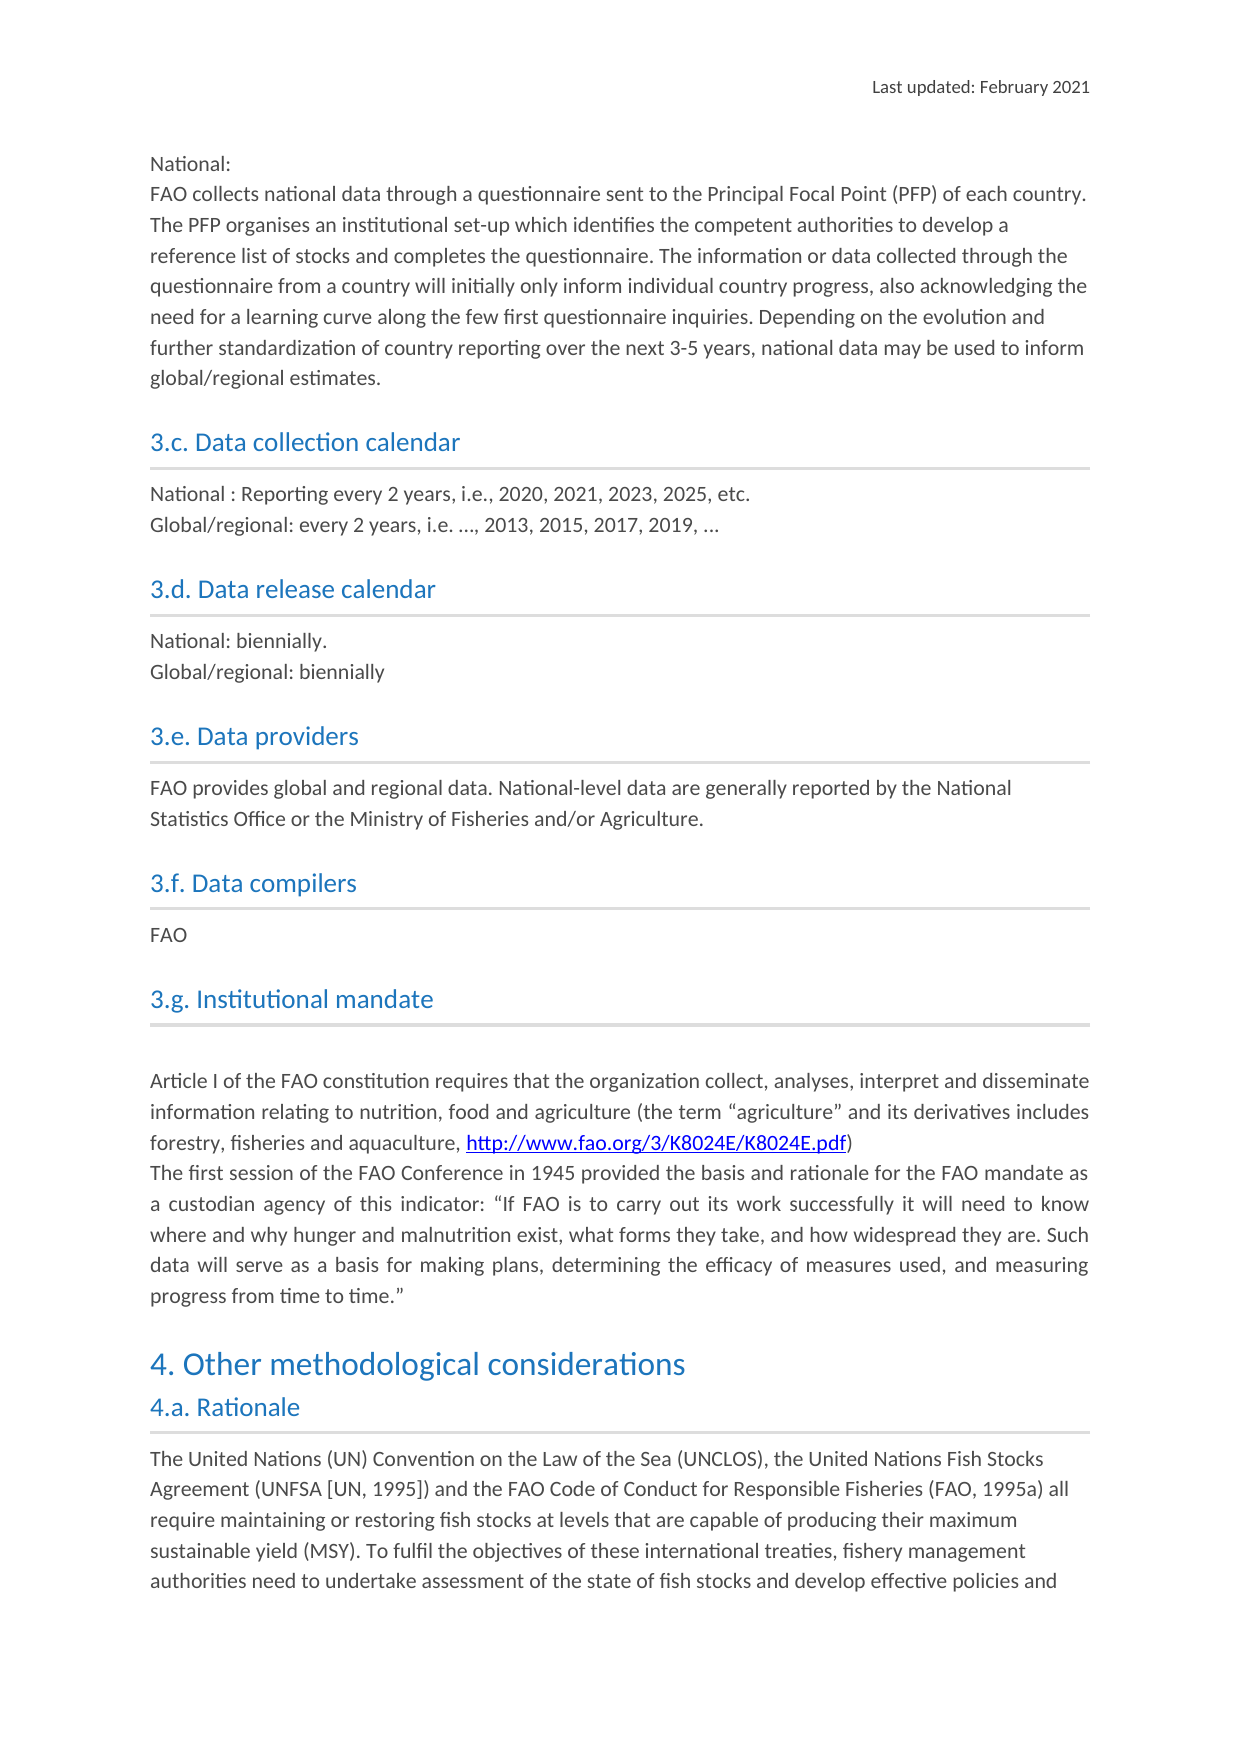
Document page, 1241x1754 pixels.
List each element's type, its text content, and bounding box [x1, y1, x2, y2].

text 4.a. Rationale [150, 1390, 1090, 1431]
text Global/regional: every 2 years, i.e. …, 2013, 2015, 2017, 2019, ... [150, 511, 1090, 538]
text 3.g. Institutional mandate [150, 982, 1090, 1023]
text Article I of the FAO constitution requires that the organization collect, analyses, interpret and disseminate information relating to nutrition, food and agriculture (the term “agriculture” and its derivatives includes forestry, fisheries and aquaculture, http://www.fao.org/3/K8024E/K8024E.pdf) [150, 1068, 1090, 1156]
text FAO [150, 921, 1090, 947]
text FAO collects national data through a questionnaire sent to the Principal Focal Point (PFP) of each country. The PFP organises an institutional set-up which identifies the competent authorities to develop a reference list of stocks and completes the questionnaire. The information or data collected through the questionnaire from a country will initially only inform individual country progress, also acknowledging the need for a learning curve along the few first questionnaire inquiries. Depending on the evolution and further standardization of country reporting over the next 3-5 years, national data may be used to inform global/regional estimates. [150, 181, 1090, 391]
text 3.d. Data release calendar [150, 572, 1090, 614]
text The first session of the FAO Conference in 1945 provided the basis and rationale for the FAO mandate as a custodian agency of this indicator: “If FAO is to carry out its work successfully it will need to know where and why hunger and malnutrition exist, what forms they take, and how widespread they are. Such data will serve as a basis for making plans, determining the efficacy of measures used, and measuring progress from time to time.” [150, 1159, 1090, 1309]
text National: [150, 150, 1090, 177]
text National: biennially. [150, 627, 1090, 654]
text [150, 1445, 1090, 1594]
text 4. Other methodological considerations [150, 1343, 1090, 1384]
text FAO provides global and regional data. National-level data are generally reported by the National Statistics Office or the Ministry of Fisheries and/or Agriculture. [150, 774, 1090, 831]
text 3.e. Data providers [150, 719, 1090, 761]
text Global/regional: biennially [150, 658, 1090, 684]
text National : Reporting every 2 years, i.e., 2020, 2021, 2023, 2025, etc. [150, 481, 1090, 507]
text 3.f. Data compilers [150, 866, 1090, 907]
text 3.c. Data collection calendar [150, 426, 1090, 467]
